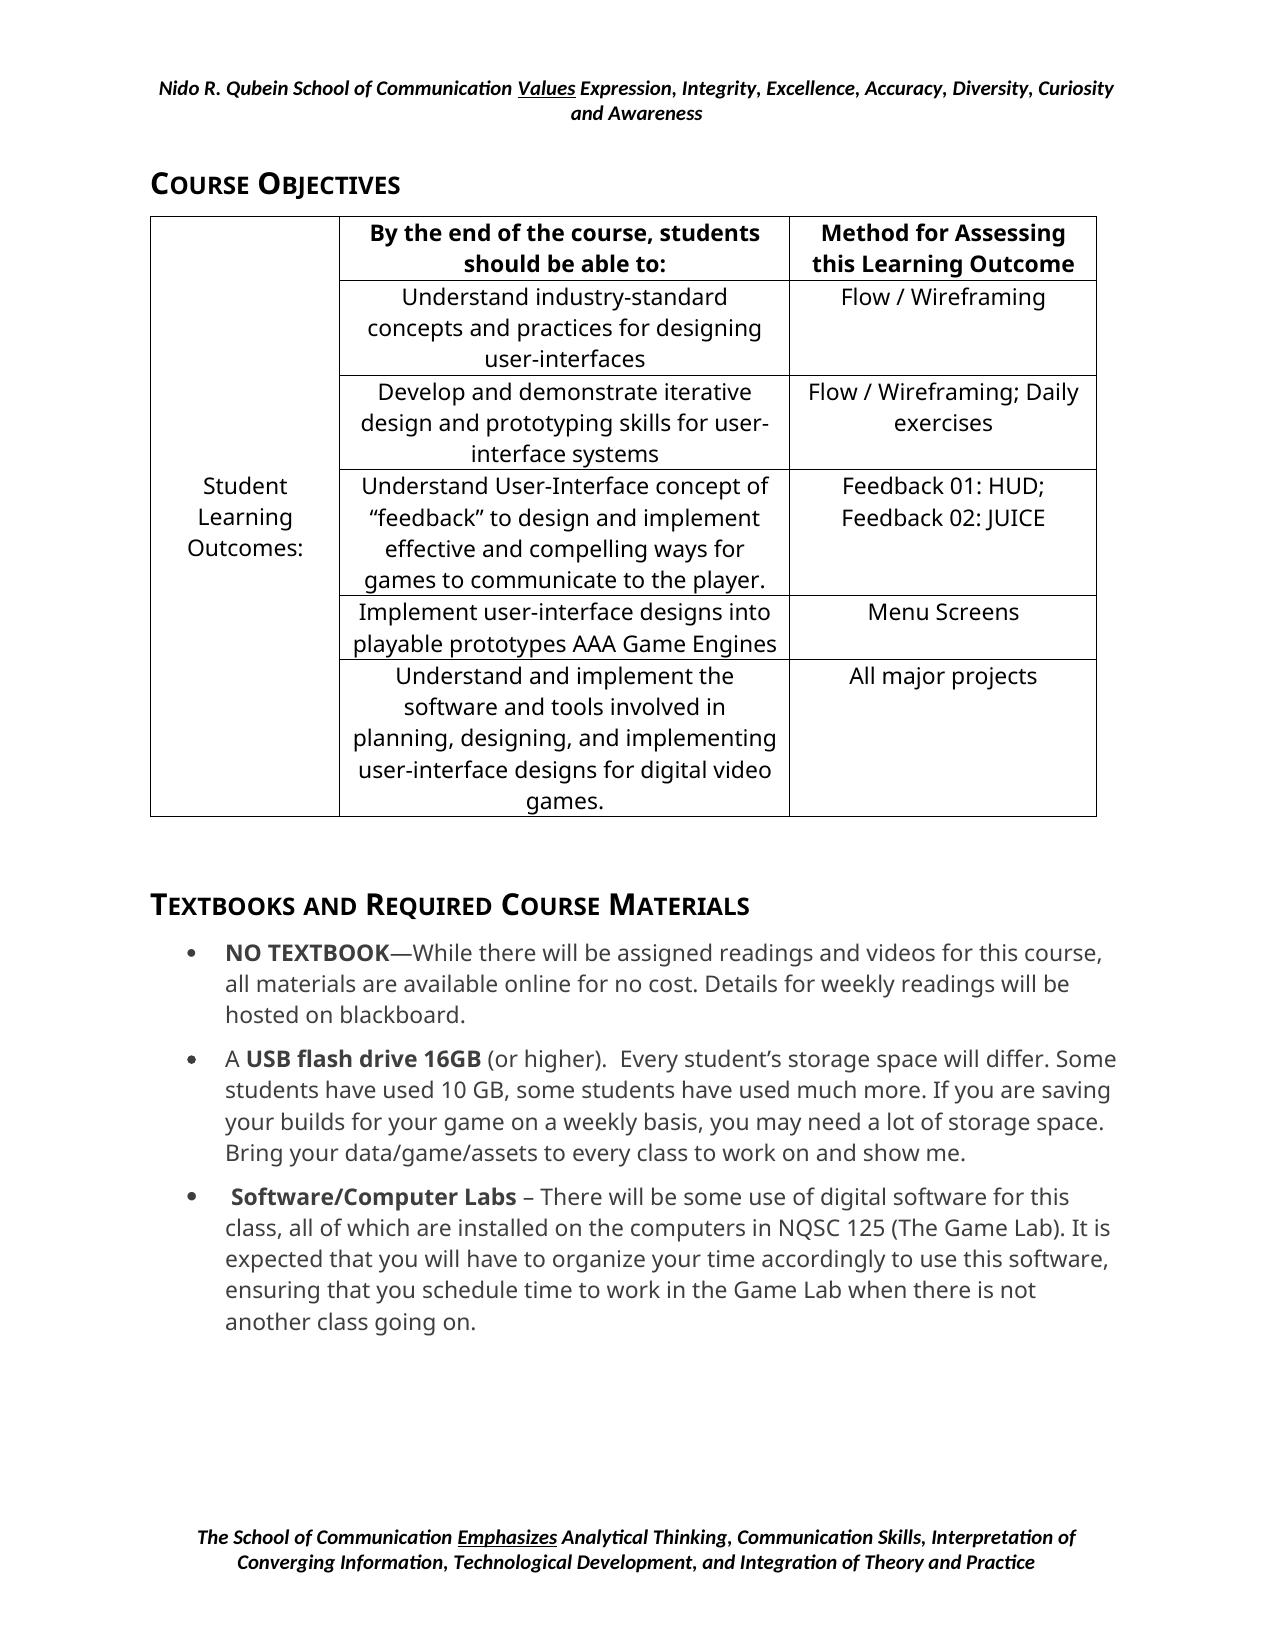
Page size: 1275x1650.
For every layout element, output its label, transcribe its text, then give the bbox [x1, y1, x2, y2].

table_cell All major projects [790, 660, 1096, 816]
table_cell Feedback 01: HUD; Feedback 02: JUICE [790, 470, 1096, 595]
text Course Objectives [150, 162, 1125, 204]
table_header Student Learning Outcomes: [151, 217, 339, 816]
table_cell Understand User-Interface concept of “feedback” to design and implement effective and compelling ways for games to communicate to the player. [340, 470, 789, 595]
table_header Method for Assessing this Learning Outcome [790, 217, 1096, 280]
table_cell Implement user-interface designs into playable prototypes AAA Game Engines [340, 596, 789, 659]
table_cell Flow / Wireframing; Daily exercises [790, 376, 1096, 469]
table_header By the end of the course, students should be able to: [340, 217, 789, 280]
table_cell Flow / Wireframing [790, 281, 1096, 374]
table_cell Understand and implement the software and tools involved in planning, designing, and implementing user-interface designs for digital video games. [340, 660, 789, 816]
table_cell Menu Screens [790, 596, 1096, 659]
table_cell Understand industry-standard concepts and practices for designing user-interfaces [340, 281, 789, 374]
list Software/Computer Labs – There will be some use of digital software for this class, all of which are installed on the computers in NQSC 125 (The Game Lab). It is expected that you will have to organize your time accordingly to use this software, ensuring that you schedule time to work in the Game Lab when there is not another class going on. [187, 1181, 1125, 1337]
text NO TEXTBOOK—While there will be assigned readings and videos for this course, all materials are available online for no cost. Details for weekly readings will be hosted on blackboard. [187, 937, 1125, 1031]
text Textbooks and Required Course Materials [150, 883, 1125, 924]
list A USB flash drive 16GB (or higher). Every student’s storage space will differ. Some students have used 10 GB, some students have used much more. If you are saving your builds for your game on a weekly basis, you may need a lot of storage space. Bring your data/game/assets to every class to work on and show me. [187, 1043, 1125, 1168]
table_cell Develop and demonstrate iterative design and prototyping skills for user-interface systems [340, 376, 789, 469]
